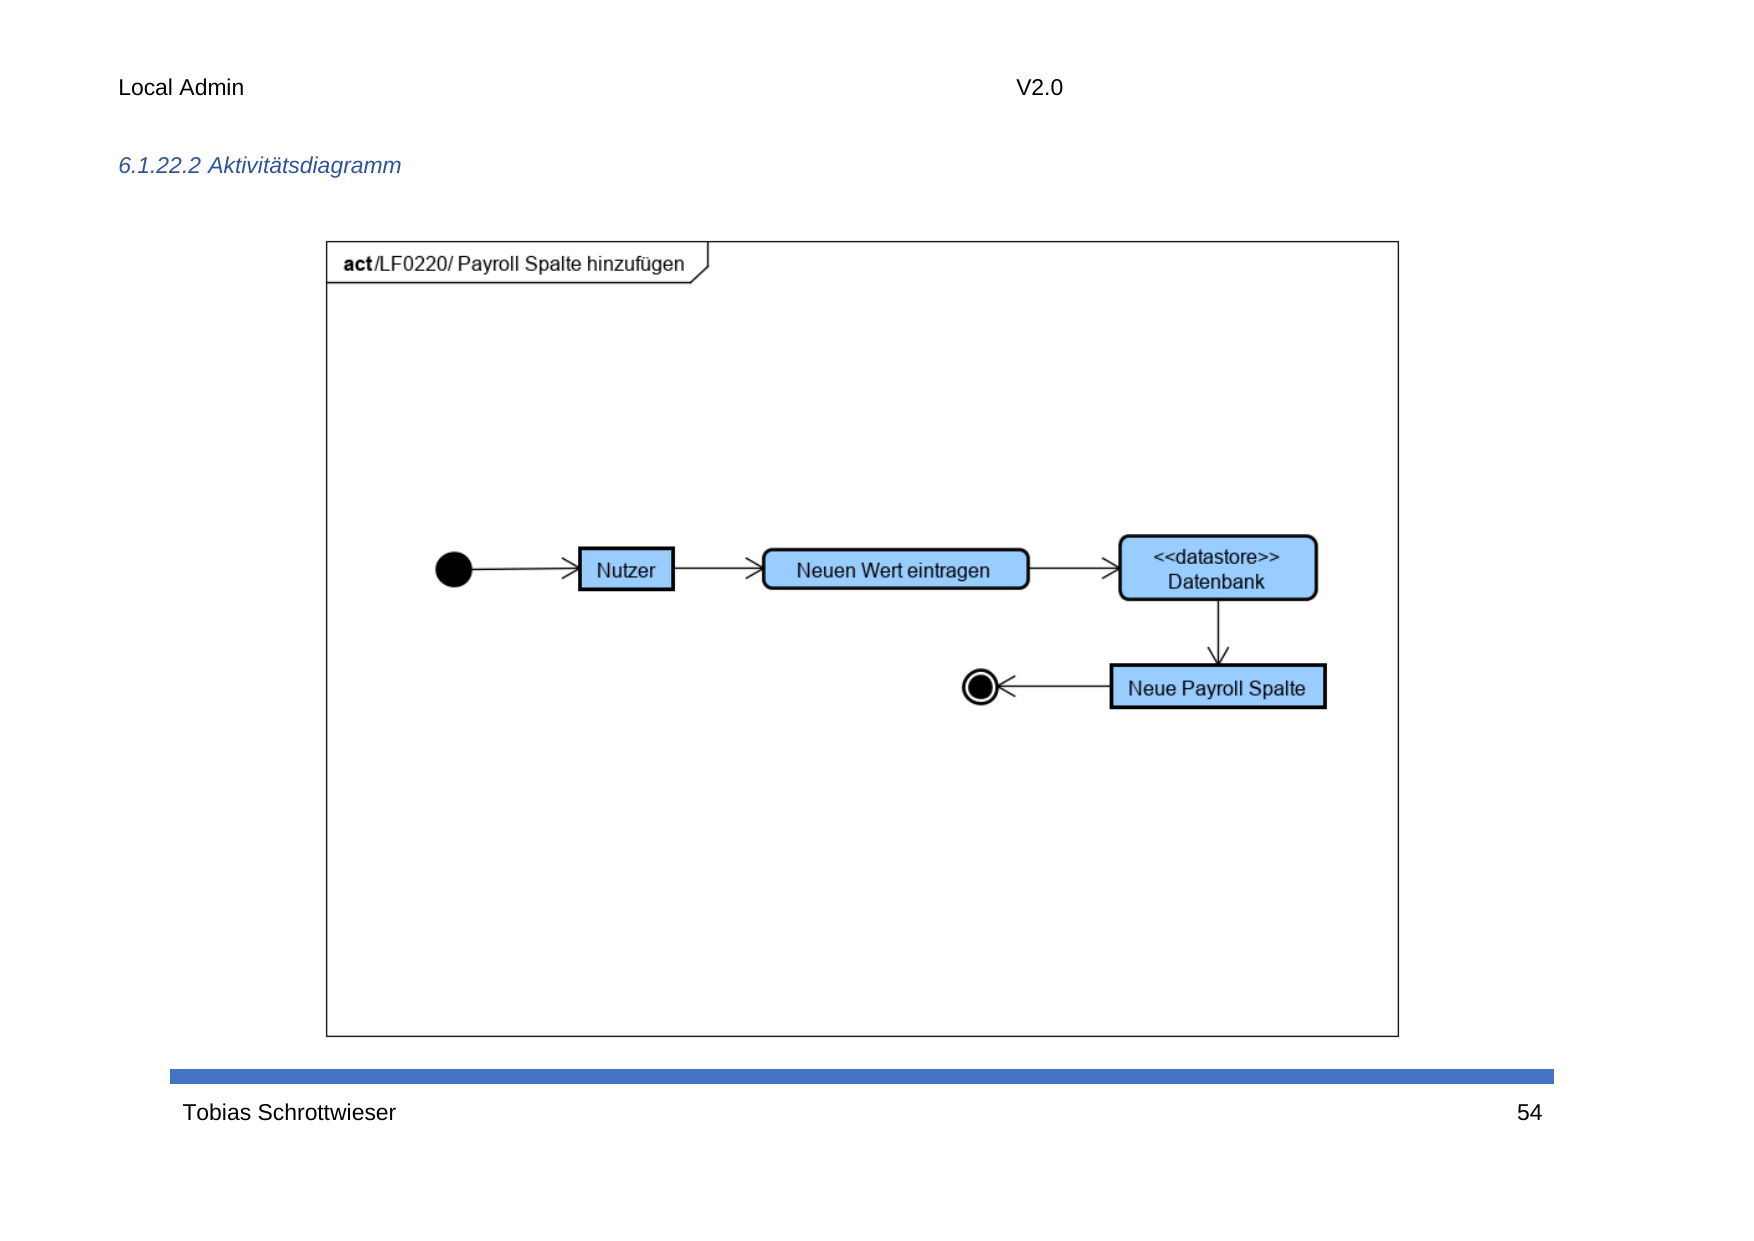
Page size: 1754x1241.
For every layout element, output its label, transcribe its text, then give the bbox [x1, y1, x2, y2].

subtitle Aktivitätsdiagramm [118, 152, 1606, 178]
picture [310, 225, 1414, 1052]
